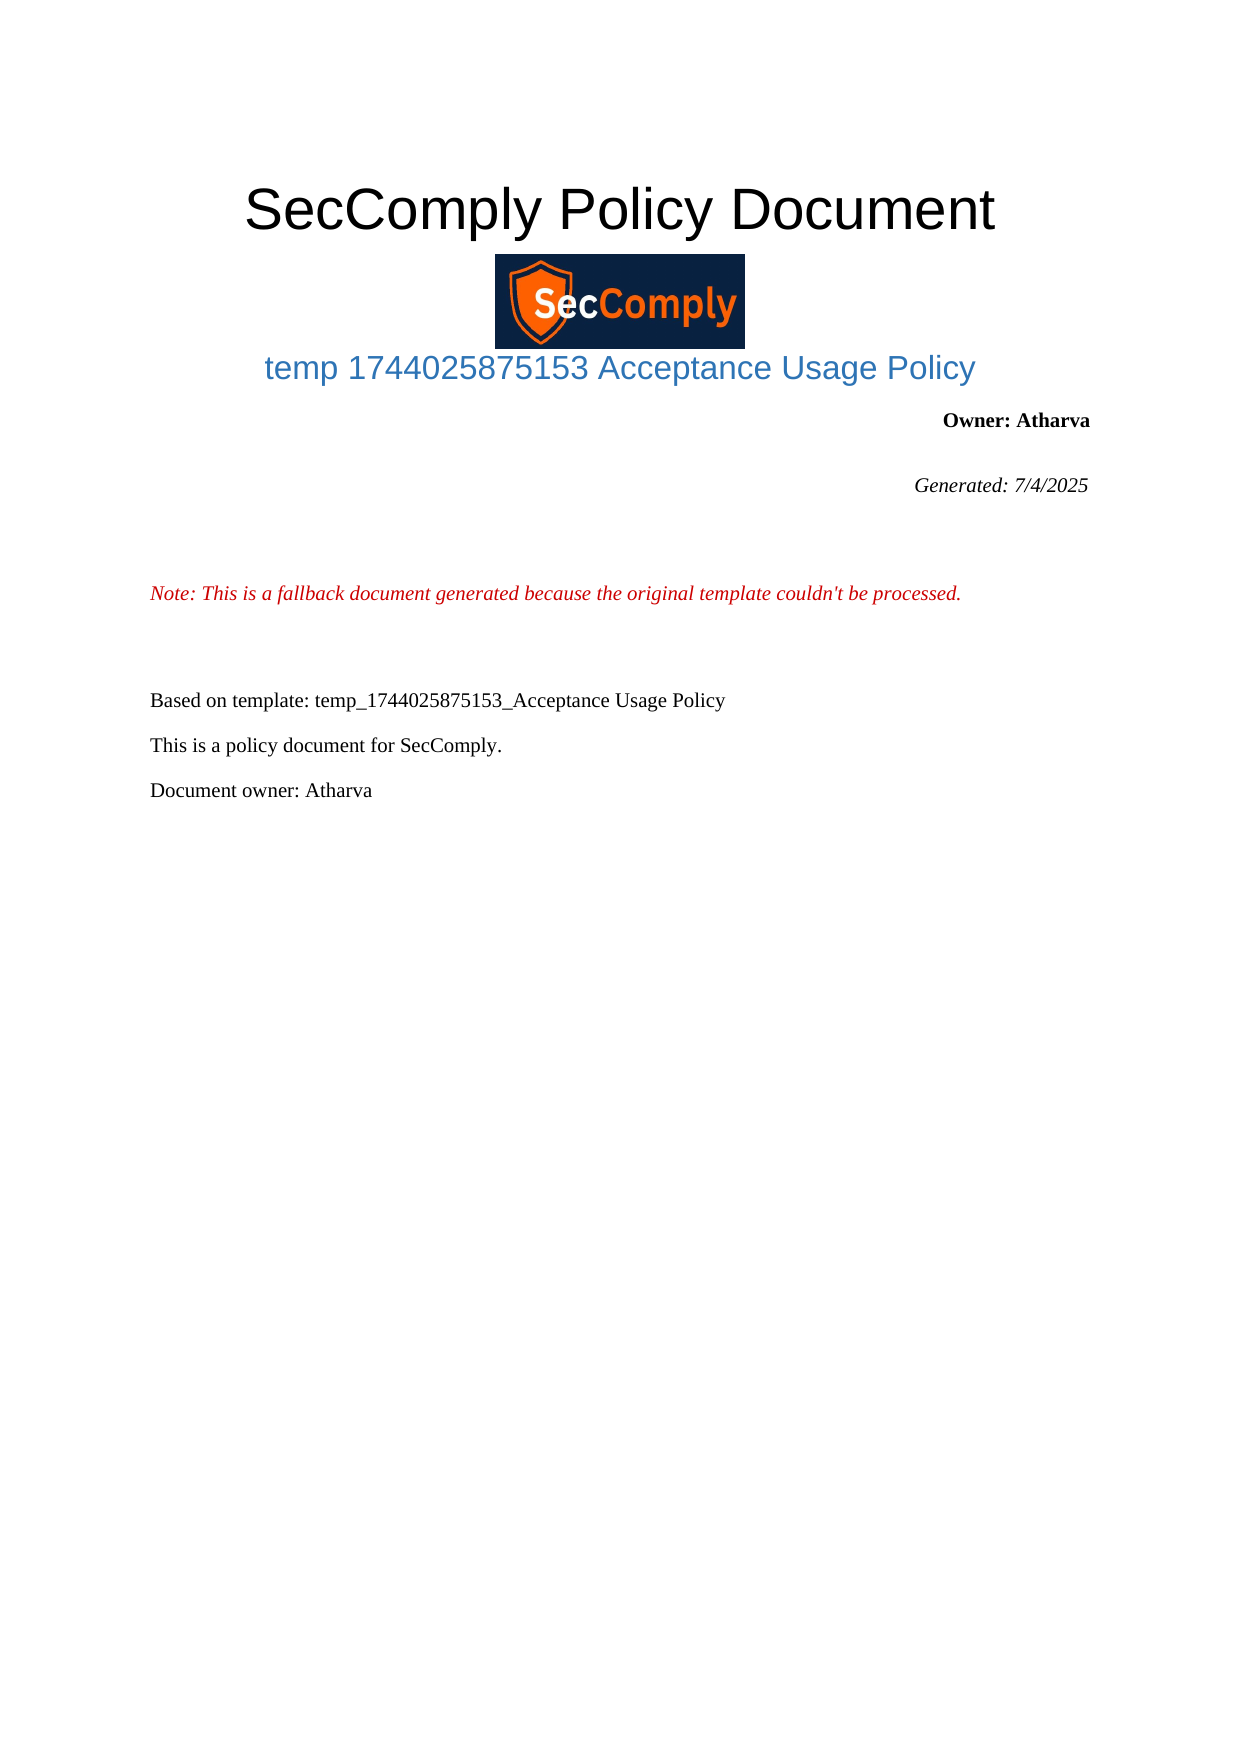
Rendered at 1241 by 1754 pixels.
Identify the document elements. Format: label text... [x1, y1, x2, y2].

text Generated: 7/4/2025 [150, 473, 1090, 497]
text Document owner: Atharva [150, 778, 1090, 802]
title SecComply Policy Document [150, 175, 1090, 242]
picture [495, 254, 745, 349]
text Owner: Atharva [150, 408, 1090, 432]
text Note: This is a fallback document generated because the original template couldn't be processed. [150, 581, 1090, 605]
text This is a policy document for SecComply. [150, 733, 1090, 757]
subtitle temp 1744025875153 Acceptance Usage Policy [150, 348, 1090, 387]
text Based on template: temp_1744025875153_Acceptance Usage Policy [150, 688, 1090, 712]
